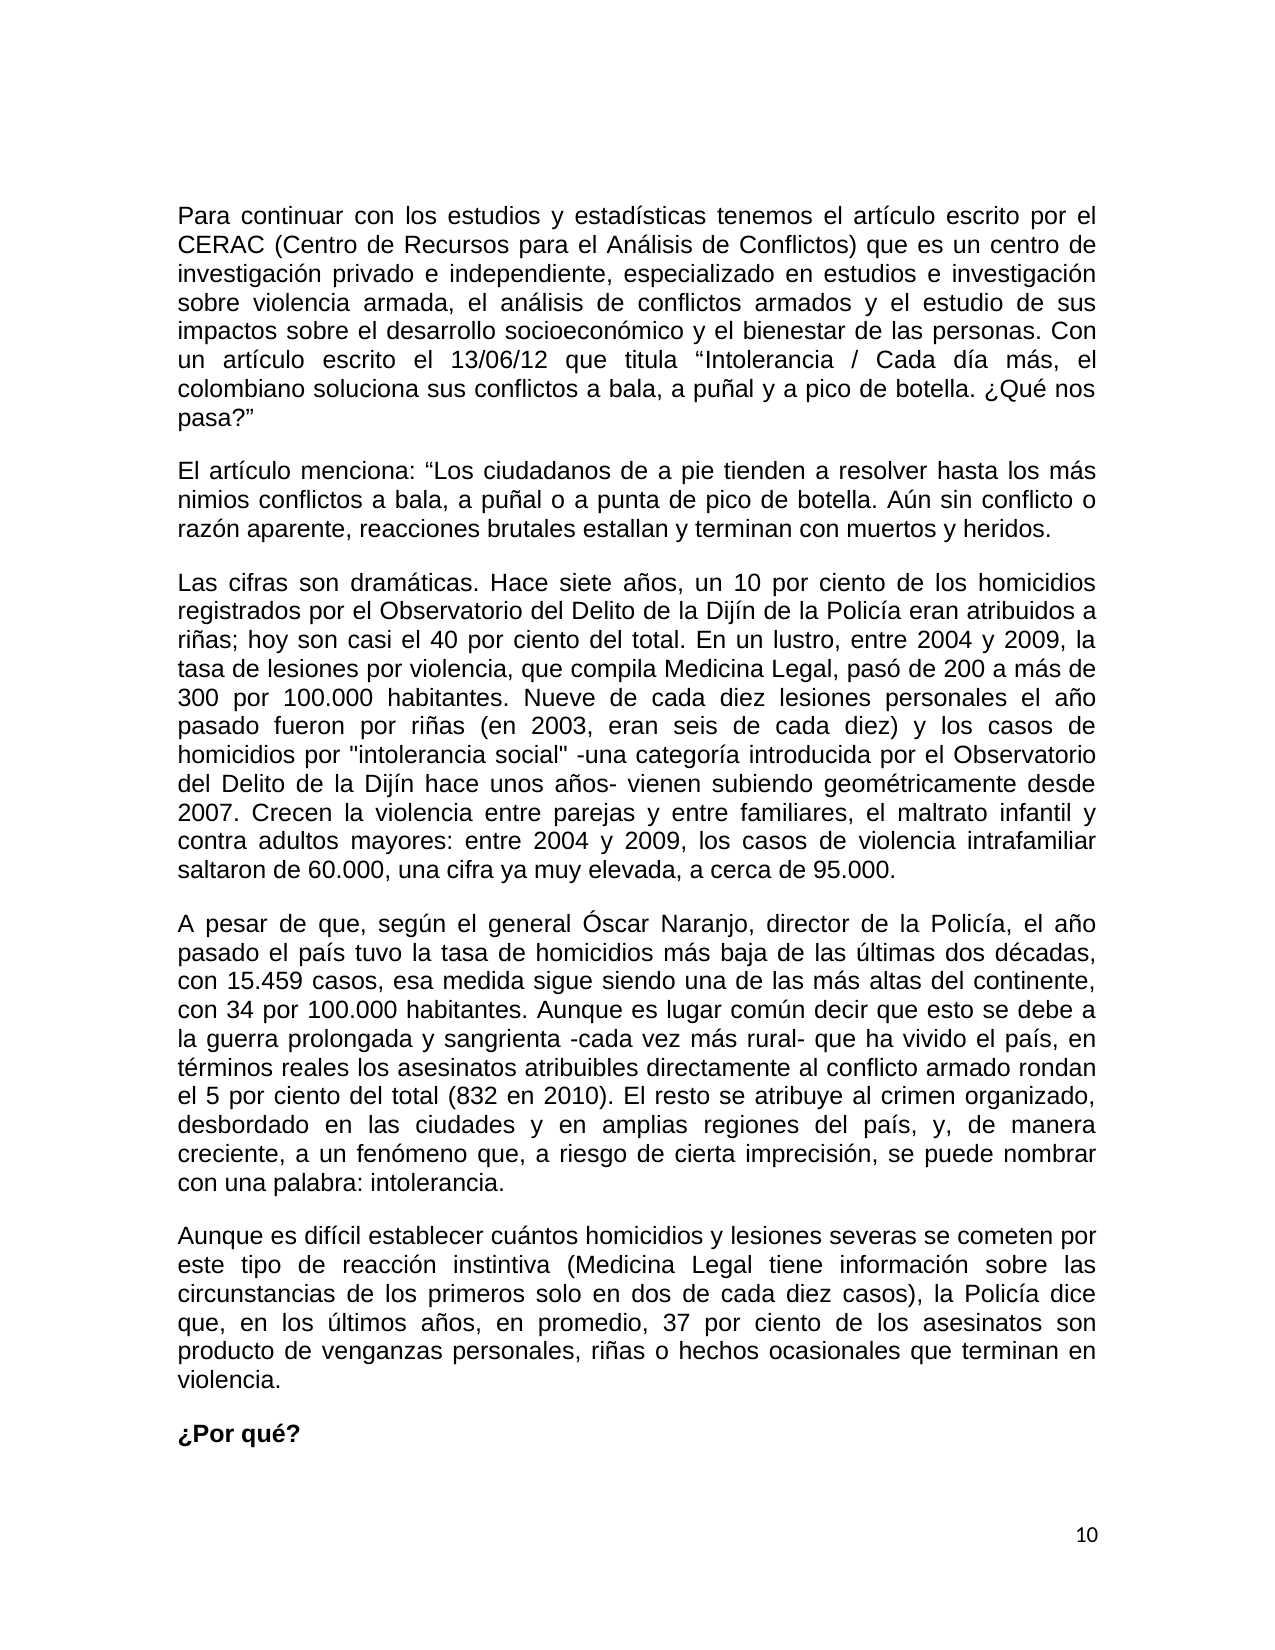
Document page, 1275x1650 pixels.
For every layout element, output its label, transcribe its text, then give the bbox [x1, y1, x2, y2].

text El artículo menciona: “Los ciudadanos de a pie tienden a resolver hasta los más nimios conflictos a bala, a puñal o a punta de pico de botella. Aún sin conflicto o razón aparente, reacciones brutales estallan y terminan con muertos y heridos. [177, 456, 1098, 543]
text Aunque es difícil establecer cuántos homicidios y lesiones severas se cometen por este tipo de reacción instintiva (Medicina Legal tiene información sobre las circunstancias de los primeros solo en dos de cada diez casos), la Policía dice que, en los últimos años, en promedio, 37 por ciento de los asesinatos son producto de venganzas personales, riñas o hechos ocasionales que terminan en violencia. [177, 1221, 1098, 1394]
text ¿Por qué? [177, 1419, 1098, 1448]
text Las cifras son dramáticas. Hace siete años, un 10 por ciento de los homicidios registrados por el Observatorio del Delito de la Dijín de la Policía eran atribuidos a riñas; hoy son casi el 40 por ciento del total. En un lustro, entre 2004 y 2009, la tasa de lesiones por violencia, que compila Medicina Legal, pasó de 200 a más de 300 por 100.000 habitantes. Nueve de cada diez lesiones personales el año pasado fueron por riñas (en 2003, eran seis de cada diez) y los casos de homicidios por "intolerancia social" -una categoría introducida por el Observatorio del Delito de la Dijín hace unos años- vienen subiendo geométricamente desde 2007. Crecen la violencia entre parejas y entre familiares, el maltrato infantil y contra adultos mayores: entre 2004 y 2009, los casos de violencia intrafamiliar saltaron de 60.000, una cifra ya muy elevada, a cerca de 95.000. [177, 568, 1098, 884]
text A pesar de que, según el general Óscar Naranjo, director de la Policía, el año pasado el país tuvo la tasa de homicidios más baja de las últimas dos décadas, con 15.459 casos, esa medida sigue siendo una de las más altas del continente, con 34 por 100.000 habitantes. Aunque es lugar común decir que esto se debe a la guerra prolongada y sangrienta -cada vez más rural- que ha vivido el país, en términos reales los asesinatos atribuibles directamente al conflicto armado rondan el 5 por ciento del total (832 en 2010). El resto se atribuye al crimen organizado, desbordado en las ciudades y en amplias regiones del país, y, de manera creciente, a un fenómeno que, a riesgo de cierta imprecisión, se puede nombrar con una palabra: intolerancia. [177, 909, 1098, 1196]
text Para continuar con los estudios y estadísticas tenemos el artículo escrito por el CERAC (Centro de Recursos para el Análisis de Conflictos) que es un centro de investigación privado e independiente, especializado en estudios e investigación sobre violencia armada, el análisis de conflictos armados y el estudio de sus impactos sobre el desarrollo socioeconómico y el bienestar de las personas. Con un artículo escrito el 13/06/12 que titula “Intolerancia / Cada día más, el colombiano soluciona sus conflictos a bala, a puñal y a pico de botella. ¿Qué nos pasa?” [177, 201, 1098, 431]
